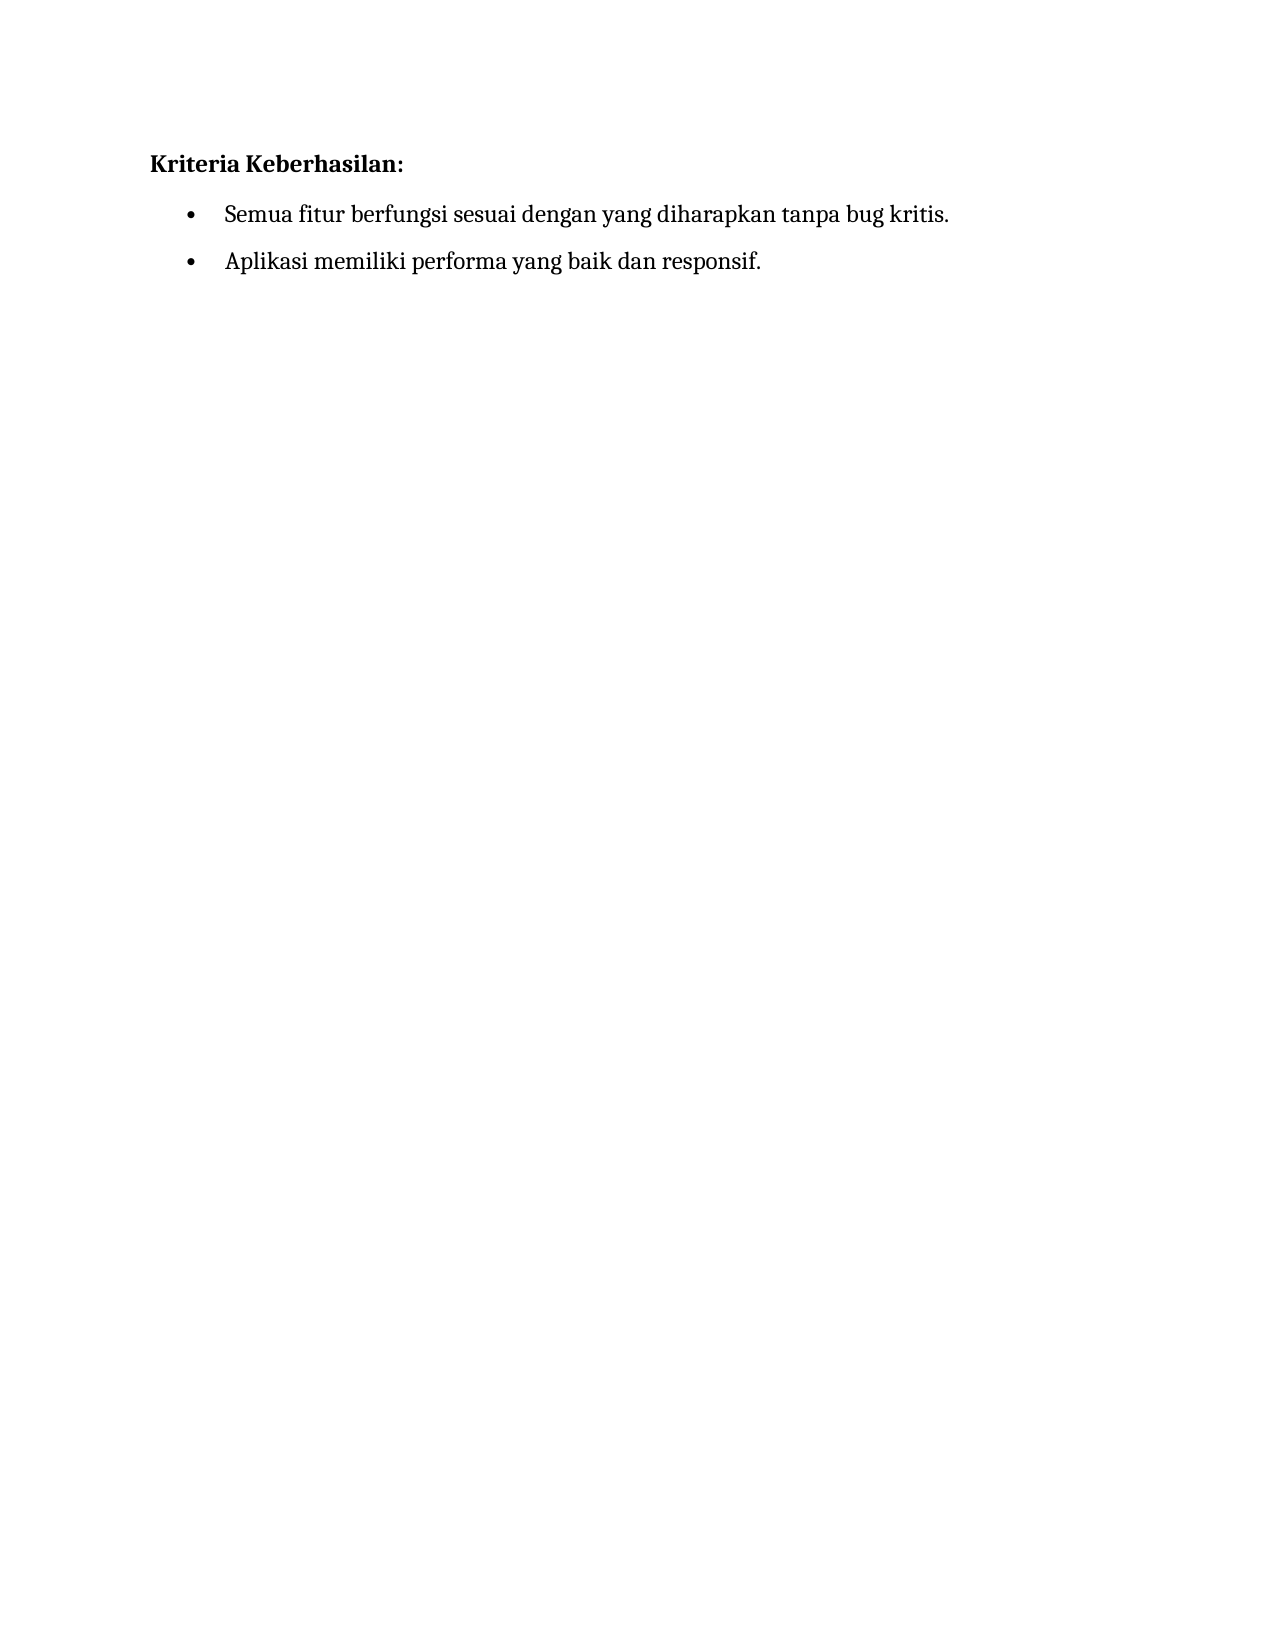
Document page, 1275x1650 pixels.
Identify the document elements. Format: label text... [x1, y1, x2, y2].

text Kriteria Keberhasilan: [150, 150, 1125, 179]
list Aplikasi memiliki performa yang baik dan responsif. [187, 247, 1125, 276]
list Semua fitur berfungsi sesuai dengan yang diharapkan tanpa bug kritis. [187, 199, 1125, 228]
